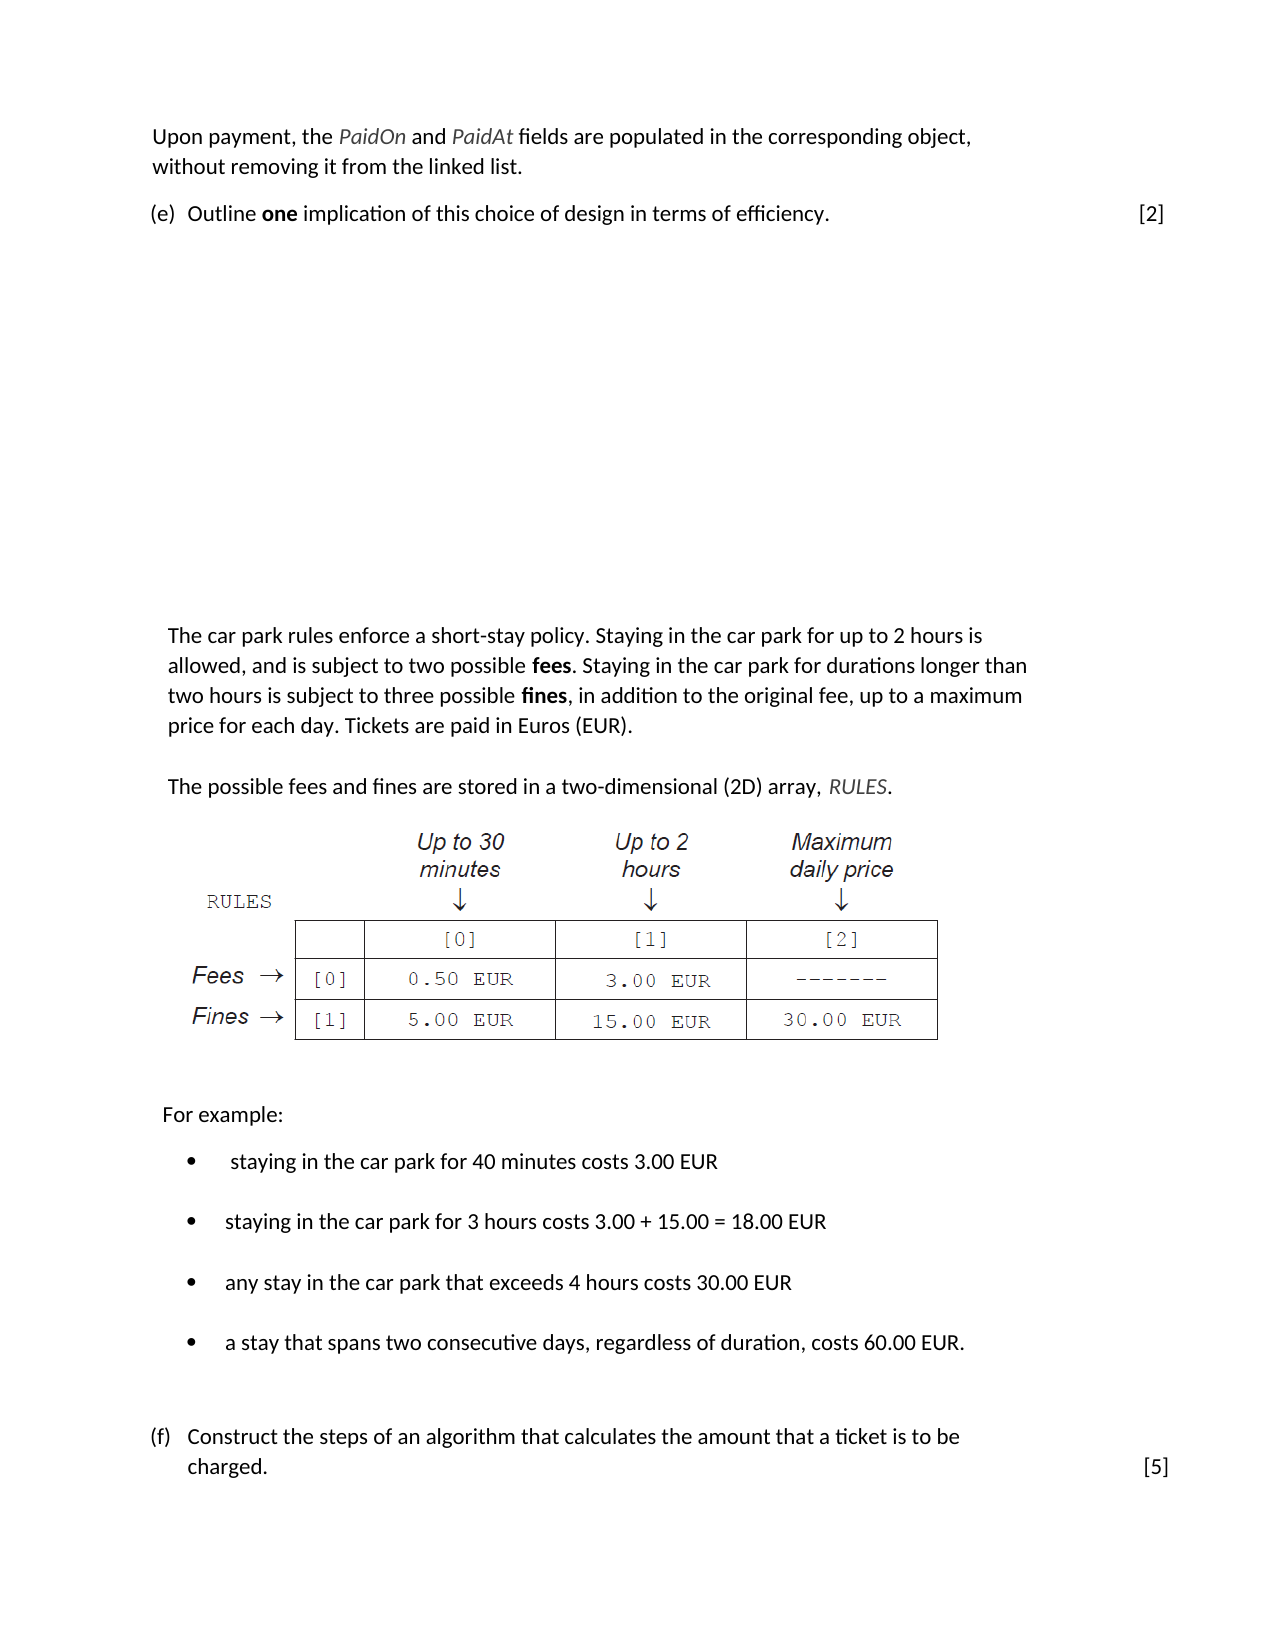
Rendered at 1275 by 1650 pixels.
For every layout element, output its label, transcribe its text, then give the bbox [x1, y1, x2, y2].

list charged. [5] [187, 1452, 1200, 1480]
list staying in the car park for 3 hours costs 3.00 + 15.00 = 18.00 EUR [187, 1207, 1200, 1266]
picture [175, 817, 959, 1057]
list Construct the steps of an algorithm that calculates the amount that a ticket is to be [150, 1422, 1200, 1450]
list staying in the car park for 40 minutes costs 3.00 EUR [187, 1147, 1200, 1205]
list a stay that spans two consecutive days, regardless of duration, costs 60.00 EUR. [187, 1328, 1200, 1356]
text Upon payment, the PaidOn and PaidAt fields are populated in the corresponding object, without removing it from the linked list. [75, 122, 1200, 180]
text For example: [75, 1100, 1200, 1128]
text The car park rules enforce a short-stay policy. Staying in the car park for up to 2 hours is allowed, and is subject to two possible fees. Staying in the car park for durations longer than two hours is subject to three possible fines, in addition to the original fee, up to a maximum price for each day. Tickets are paid in Euros (EUR). The possible fees and fines are stored in a two-dimensional (2D) array, RULES. [75, 621, 1200, 800]
list Outline one implication of this choice of design in terms of efficiency. [2] [150, 199, 1200, 227]
list any stay in the car park that exceeds 4 hours costs 30.00 EUR [187, 1268, 1200, 1326]
